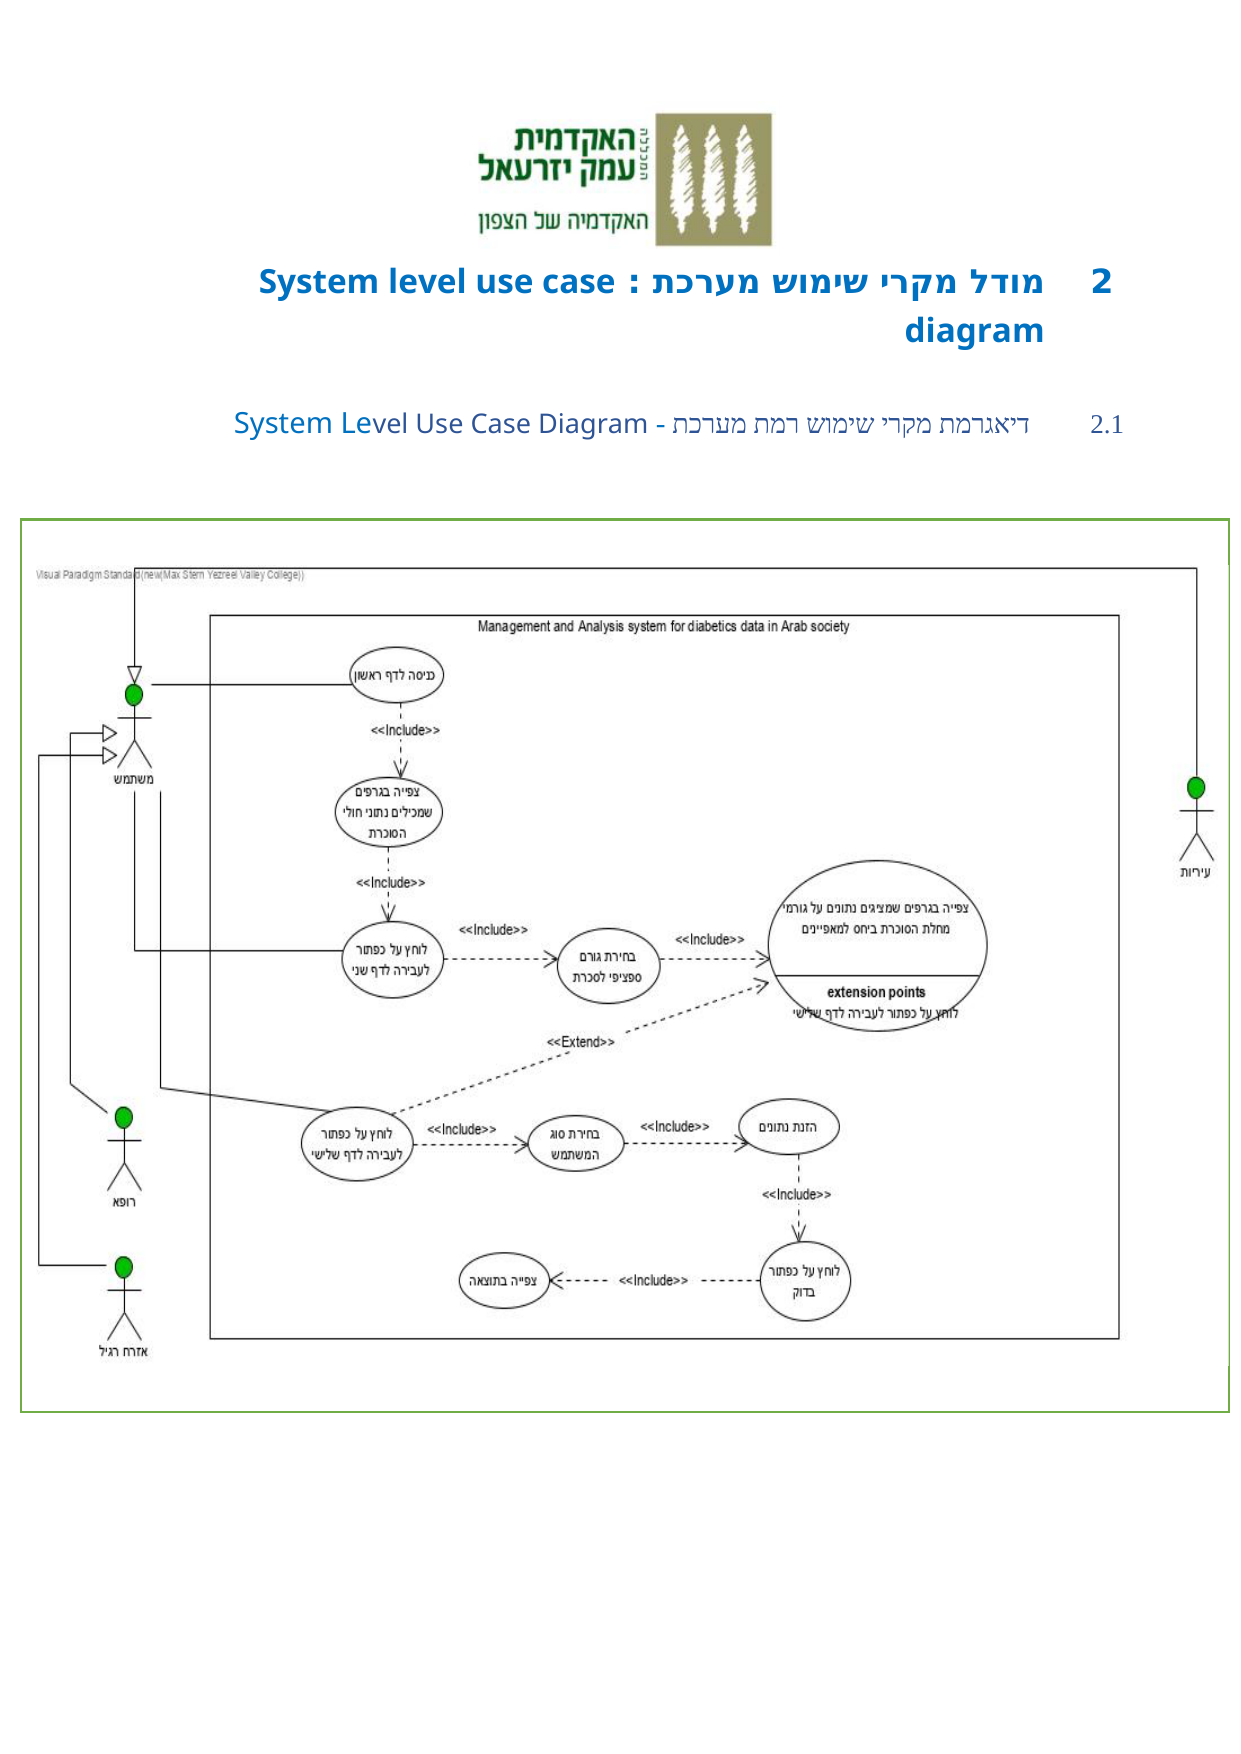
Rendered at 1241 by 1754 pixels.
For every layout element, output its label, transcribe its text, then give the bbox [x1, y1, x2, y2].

subtitle מודל מקרי שימוש מערכת : System level use case diagram [150, 257, 1090, 352]
subtitle דיאגרמת מקרי שימוש רמת מערכת - System Level Use Case Diagram [150, 402, 1090, 442]
picture [36, 565, 1229, 1366]
